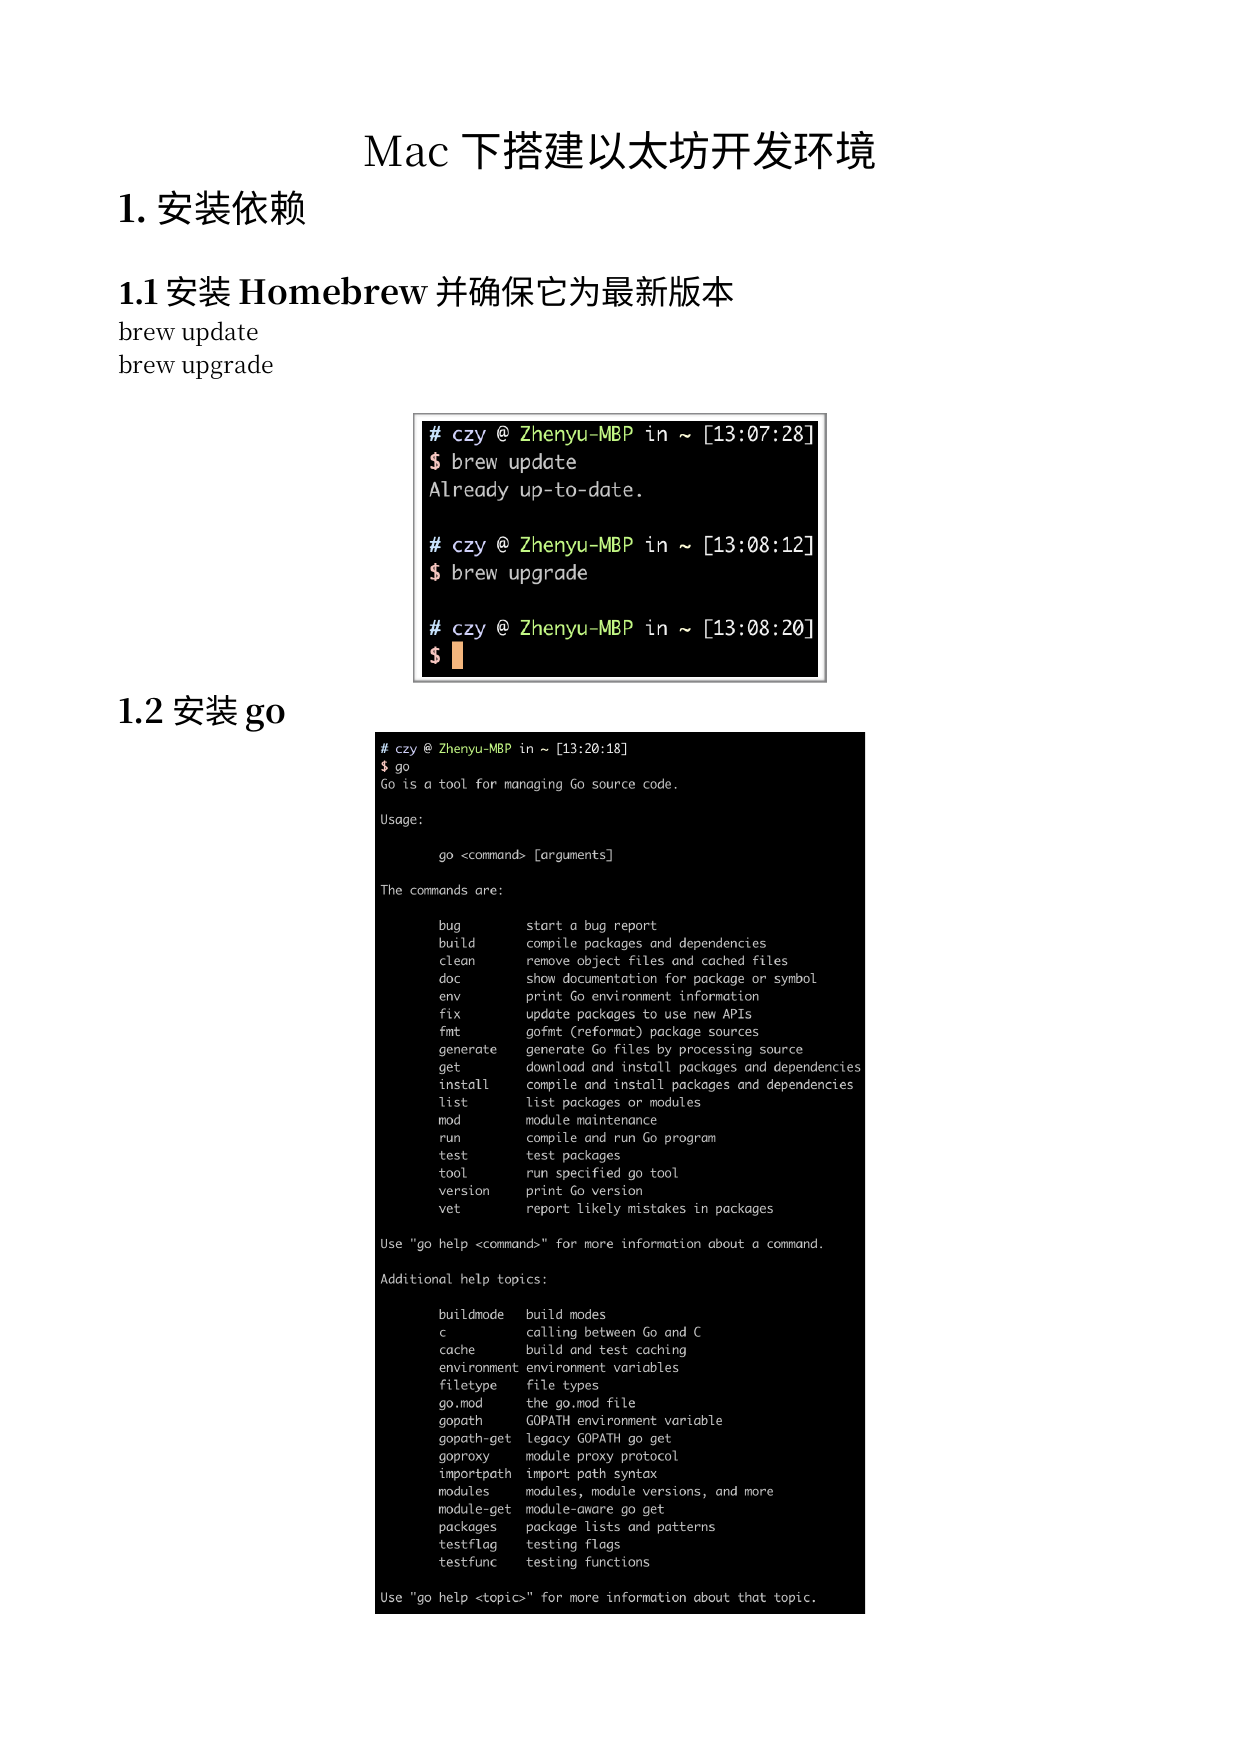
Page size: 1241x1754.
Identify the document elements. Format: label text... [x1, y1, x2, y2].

text brew upgrade [118, 347, 1122, 380]
picture [413, 413, 827, 685]
picture [375, 732, 866, 1614]
text 1.2 安装go [118, 684, 1122, 733]
text Mac 下搭建以太坊开发环境 [118, 118, 1122, 178]
text 1. 安装依赖 [118, 178, 1122, 233]
text brew update [118, 314, 1122, 347]
text 1.1安装Homebrew并确保它为最新版本 [118, 266, 1122, 314]
